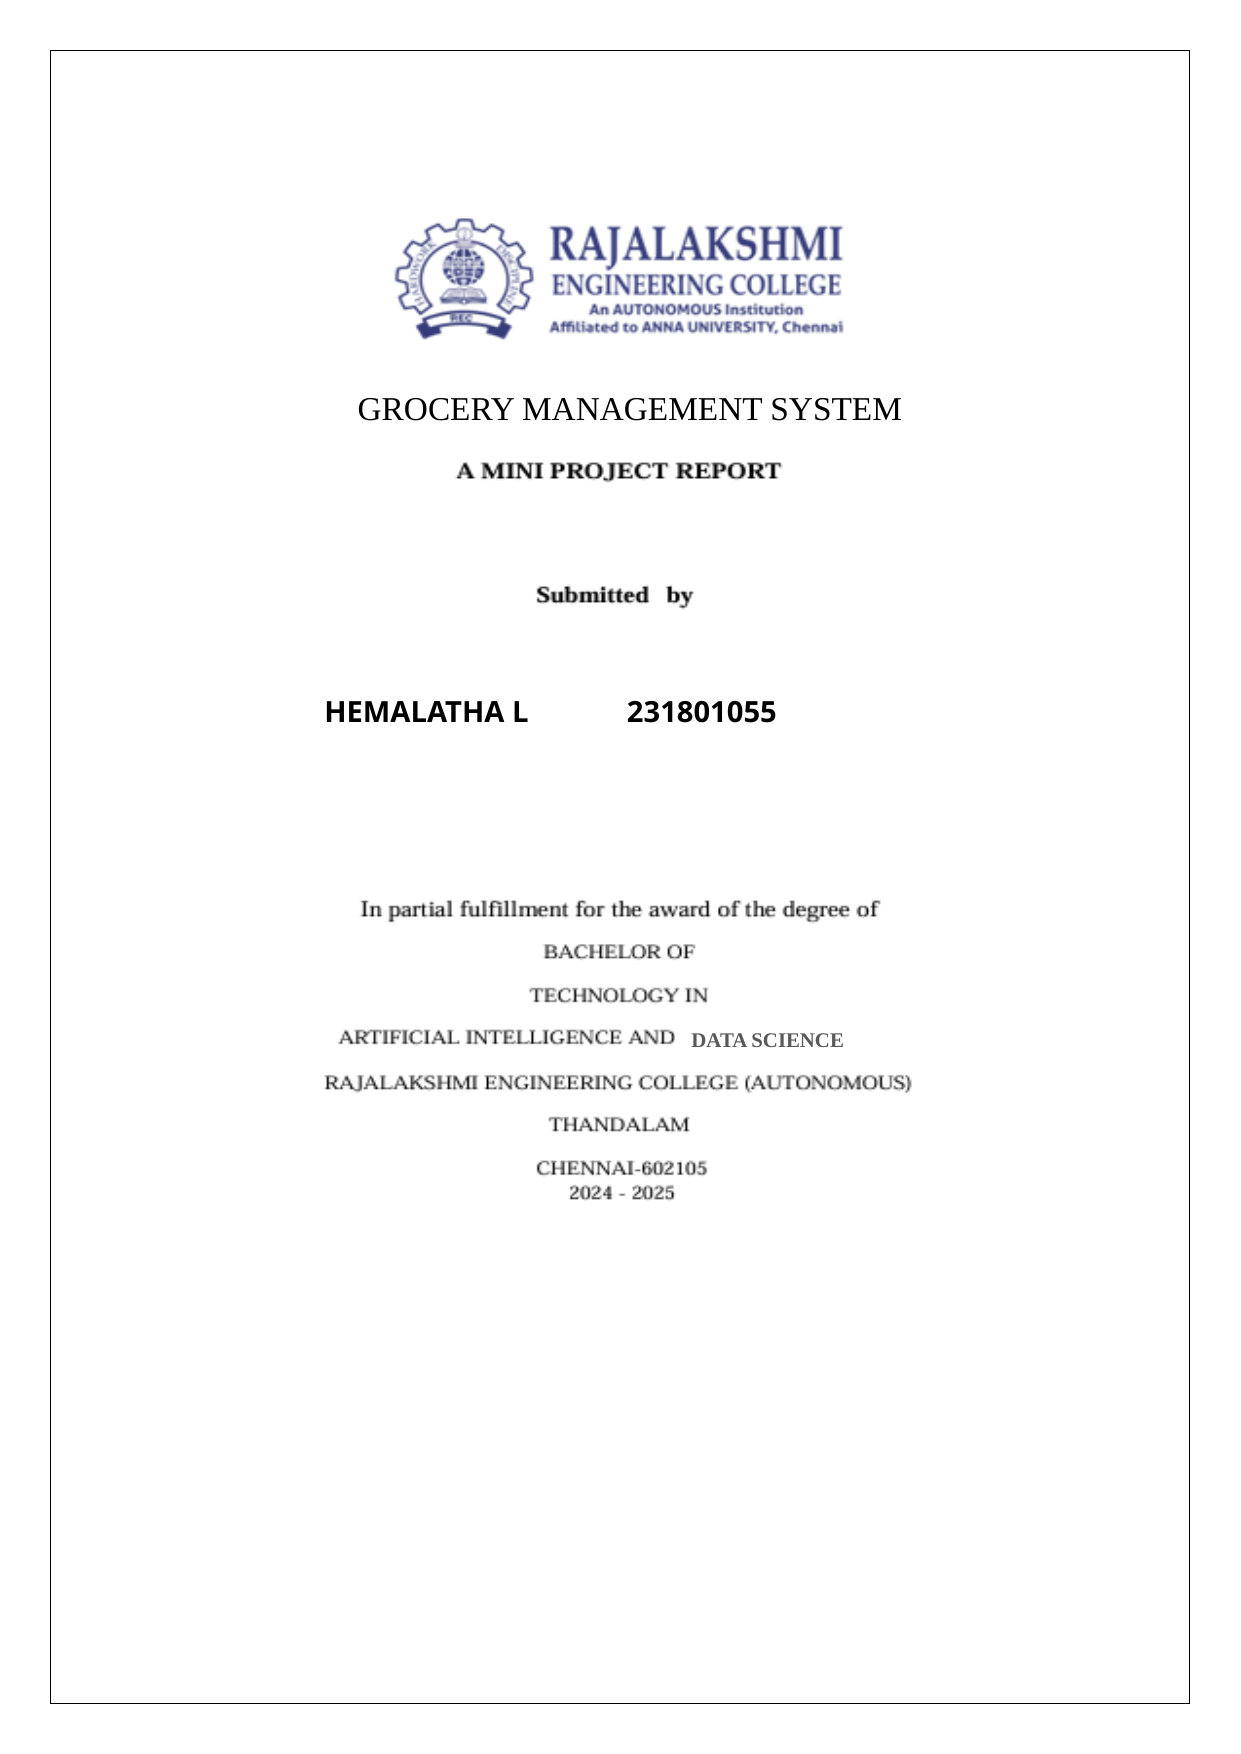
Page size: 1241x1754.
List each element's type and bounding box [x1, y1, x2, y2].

picture [150, 150, 1091, 1292]
